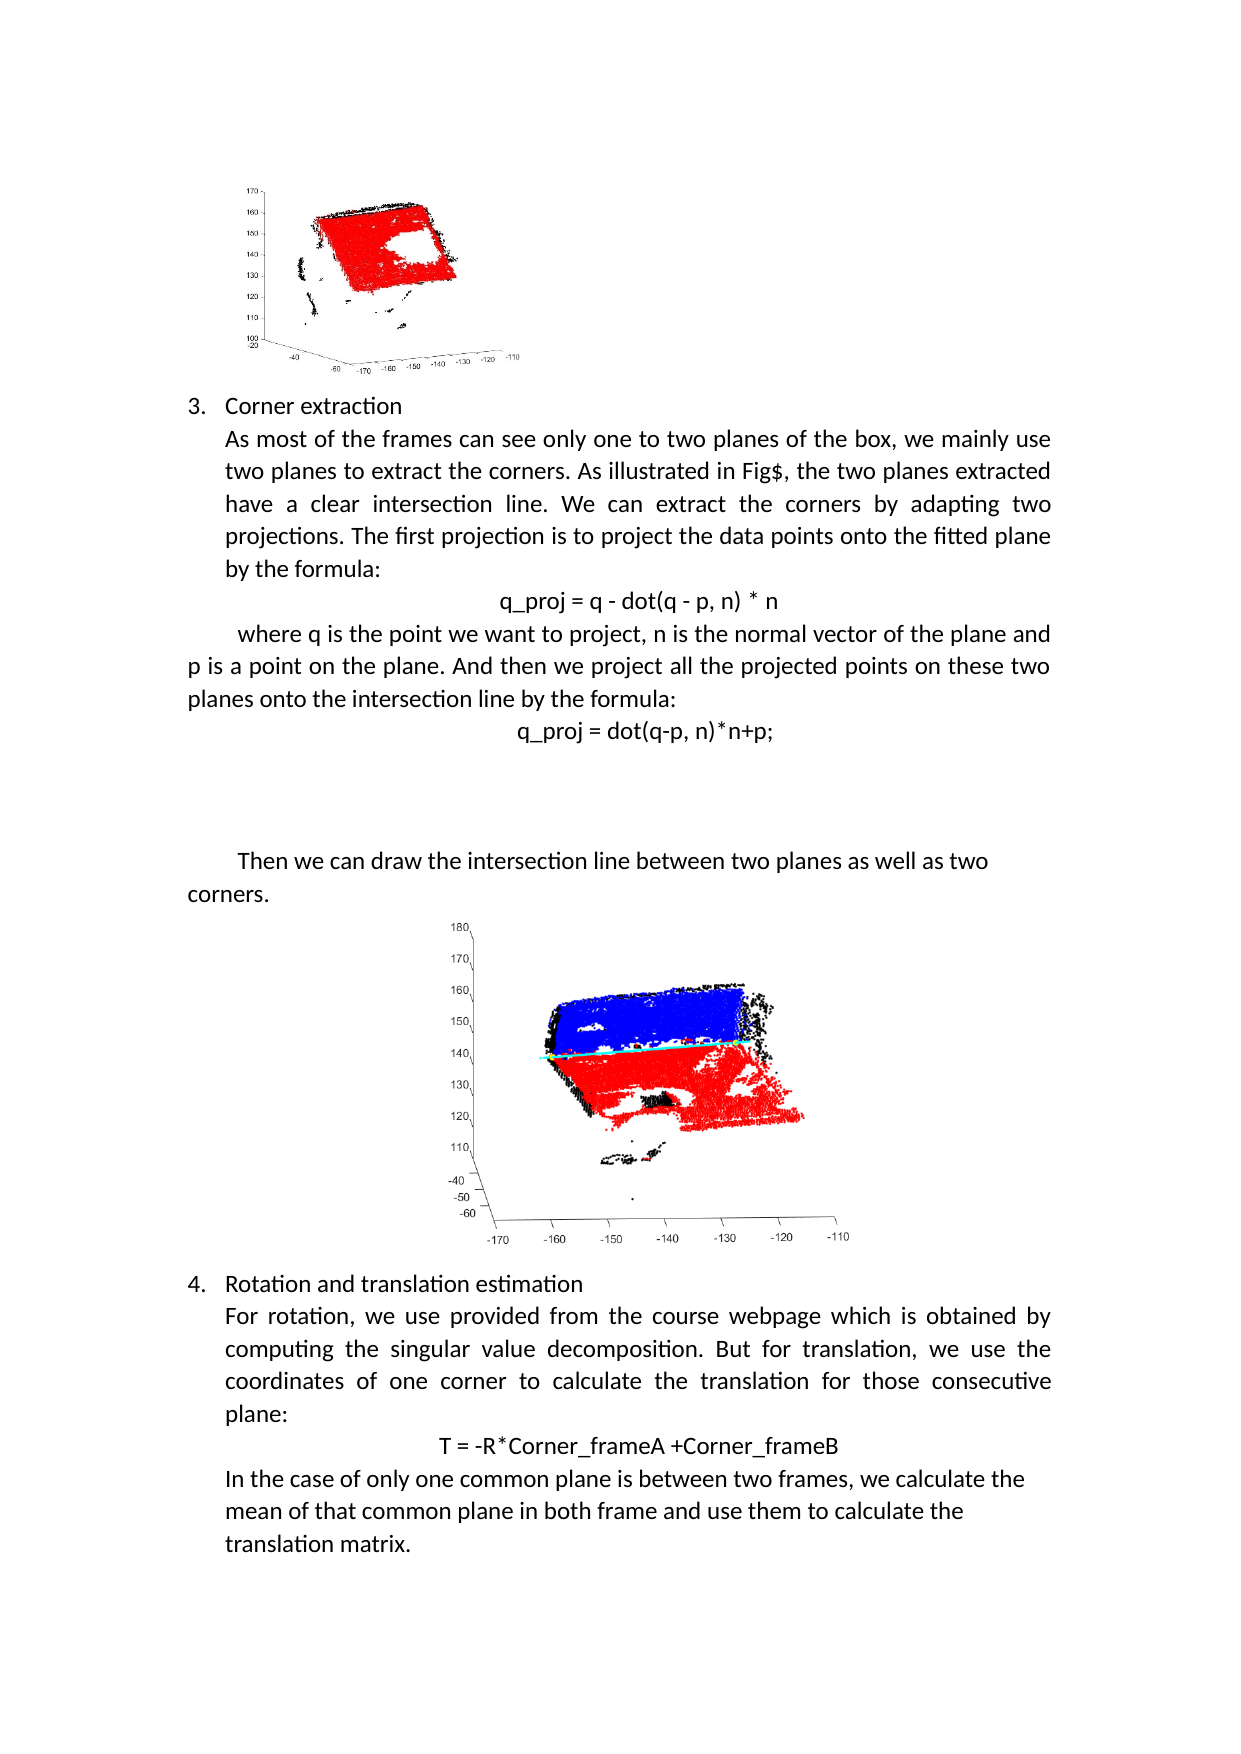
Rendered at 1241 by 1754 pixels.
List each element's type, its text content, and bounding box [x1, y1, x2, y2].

list q_proj = q - dot(q - p, n) * n [225, 584, 1053, 617]
picture [225, 162, 527, 389]
list As most of the frames can see only one to two planes of the box, we mainly use two planes to extract the corners. As illustrated in Fig$, the two planes extracted have a clear intersection line. We can extract the corners by adapting two projections. The first projection is to project the data points onto the fitted plane by the formula: [225, 422, 1053, 584]
list q_proj = dot(q-p, n)*n+p; [187, 714, 1053, 747]
list For rotation, we use provided from the course webpage which is obtained by computing the singular value decomposition. But for translation, we use the coordinates of one corner to calculate the translation for those consecutive plane: [225, 1299, 1053, 1429]
list Then we can draw the intersection line between two planes as well as two corners. [187, 844, 1053, 909]
list T = -R*Corner_frameA +Corner_frameB [225, 1429, 1053, 1462]
list Corner extraction [187, 389, 1053, 422]
list where q is the point we want to project, n is the normal vector of the plane and p is a point on the plane. And then we project all the projected points on these two planes onto the intersection line by the formula: [187, 617, 1053, 714]
list In the case of only one common plane is between two frames, we calculate the mean of that common plane in both frame and use them to calculate the translation matrix. [225, 1462, 1053, 1559]
list Rotation and translation estimation [187, 1267, 1053, 1299]
picture [412, 909, 878, 1259]
